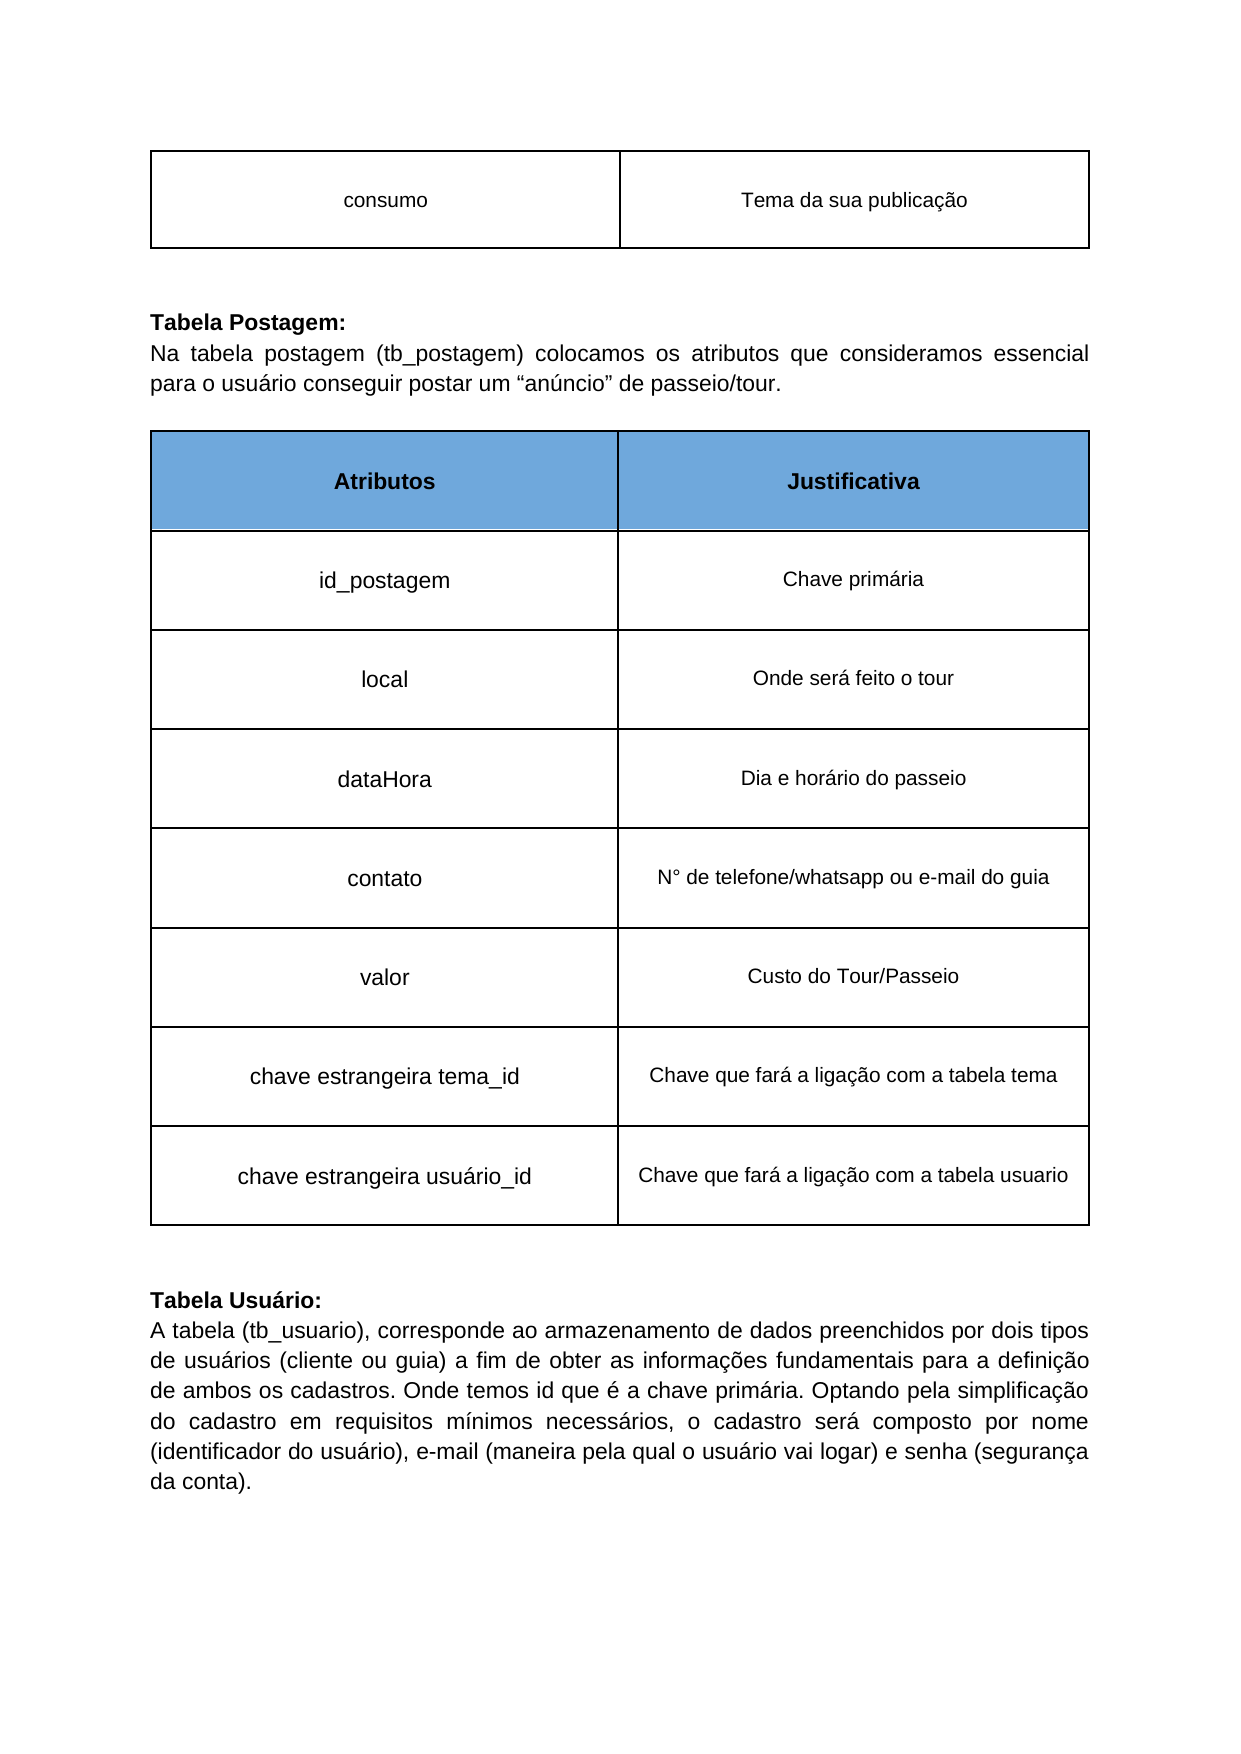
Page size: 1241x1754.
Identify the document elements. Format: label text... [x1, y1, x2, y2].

table_cell consumo [152, 152, 619, 247]
table_cell N° de telefone/whatsapp ou e-mail do guia [619, 829, 1088, 927]
table_cell dataHora [152, 730, 617, 827]
table_cell Dia e horário do passeio [619, 730, 1088, 827]
table_cell chave estrangeira usuário_id [152, 1127, 617, 1224]
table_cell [621, 152, 1088, 247]
text Tabela Usuário: [150, 1287, 1090, 1313]
text Tabela Postagem: [150, 309, 1090, 336]
table_header Atributos [152, 432, 617, 529]
text A tabela (tb_usuario), corresponde ao armazenamento de dados preenchidos por dois tipos de usuários (cliente ou guia) a fim de obter as informações fundamentais para a definição de ambos os cadastros. Onde temos id que é a chave primária. Optando pela simplificação do cadastro em requisitos mínimos necessários, o cadastro será composto por nome (identificador do usuário), e-mail (maneira pela qual o usuário vai logar) e senha (segurança da conta). [150, 1317, 1090, 1494]
table_cell Custo do Tour/Passeio [619, 929, 1088, 1026]
text Na tabela postagem (tb_postagem) colocamos os atributos que consideramos essencial para o usuário conseguir postar um “anúncio” de passeio/tour. [150, 339, 1090, 396]
table_cell Onde será feito o tour [619, 631, 1088, 728]
table_cell Chave primária [619, 532, 1088, 629]
table_cell contato [152, 829, 617, 927]
table_cell valor [152, 929, 617, 1026]
table_cell chave estrangeira tema_id [152, 1028, 617, 1125]
table_header Justificativa [619, 432, 1088, 529]
table_cell Chave que fará a ligação com a tabela tema [619, 1028, 1088, 1125]
table_cell id_postagem [152, 532, 617, 629]
table_cell Chave que fará a ligação com a tabela usuario [619, 1127, 1088, 1224]
table_cell local [152, 631, 617, 728]
